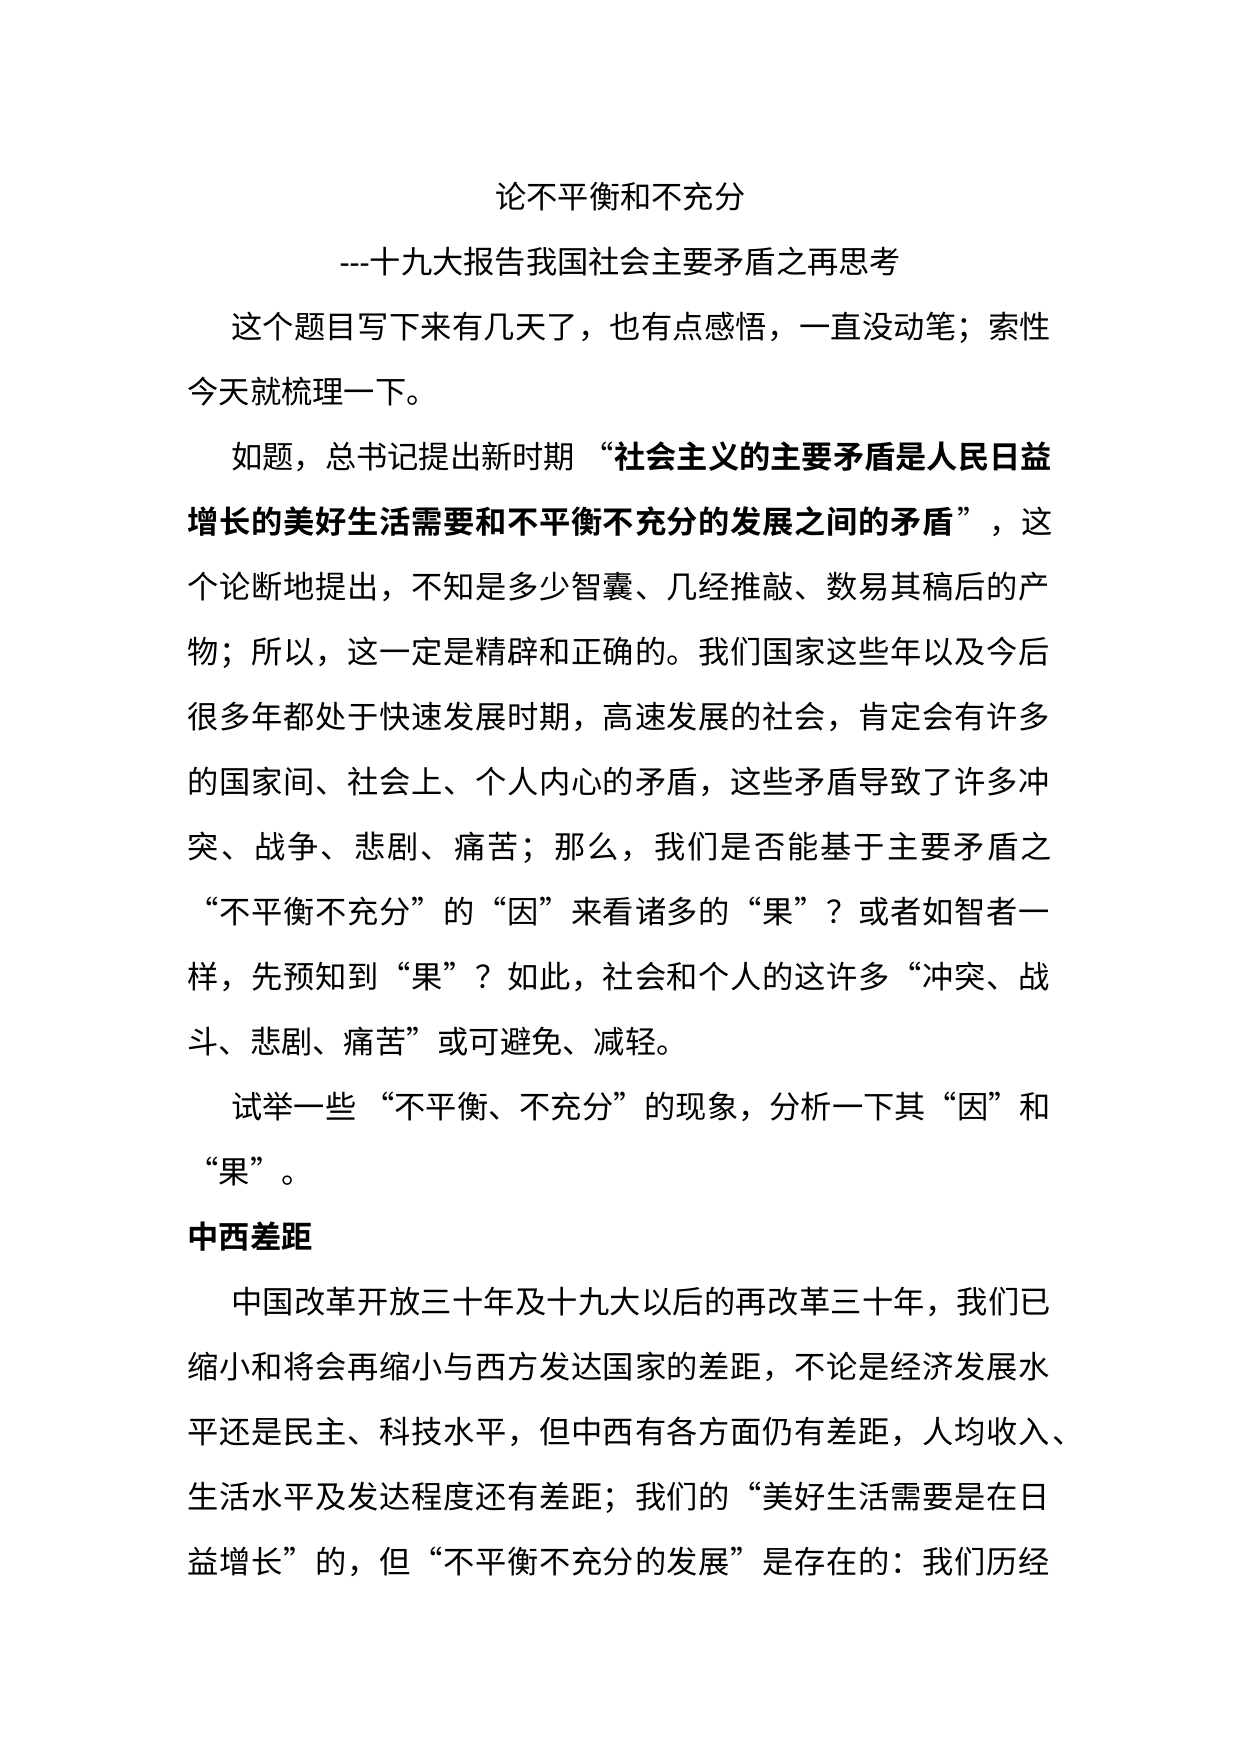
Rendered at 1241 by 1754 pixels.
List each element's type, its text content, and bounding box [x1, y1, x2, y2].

text ---十九大报告我国社会主要矛盾之再思考 [187, 227, 1053, 292]
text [187, 1267, 1053, 1592]
text 如题，总书记提出新时期 “社会主义的主要矛盾是人民日益增长的美好生活需要和不平衡不充分的发展之间的矛盾”，这个论断地提出，不知是多少智囊、几经推敲、数易其稿后的产物；所以，这一定是精辟和正确的。我们国家这些年以及今后很多年都处于快速发展时期，高速发展的社会，肯定会有许多的国家间、社会上、个人内心的矛盾，这些矛盾导致了许多冲突、战争、悲剧、痛苦；那么，我们是否能基于主要矛盾之“不平衡不充分”的“因”来看诸多的“果”？或者如智者一样，先预知到“果”？如此，社会和个人的这许多“冲突、战斗、悲剧、痛苦”或可避免、减轻。 [187, 422, 1053, 1072]
text 这个题目写下来有几天了，也有点感悟，一直没动笔；索性今天就梳理一下。 [187, 292, 1053, 422]
text 中西差距 [187, 1202, 1053, 1267]
text 论不平衡和不充分 [187, 162, 1053, 227]
text 试举一些 “不平衡、不充分”的现象，分析一下其“因”和“果”。 [187, 1072, 1053, 1202]
